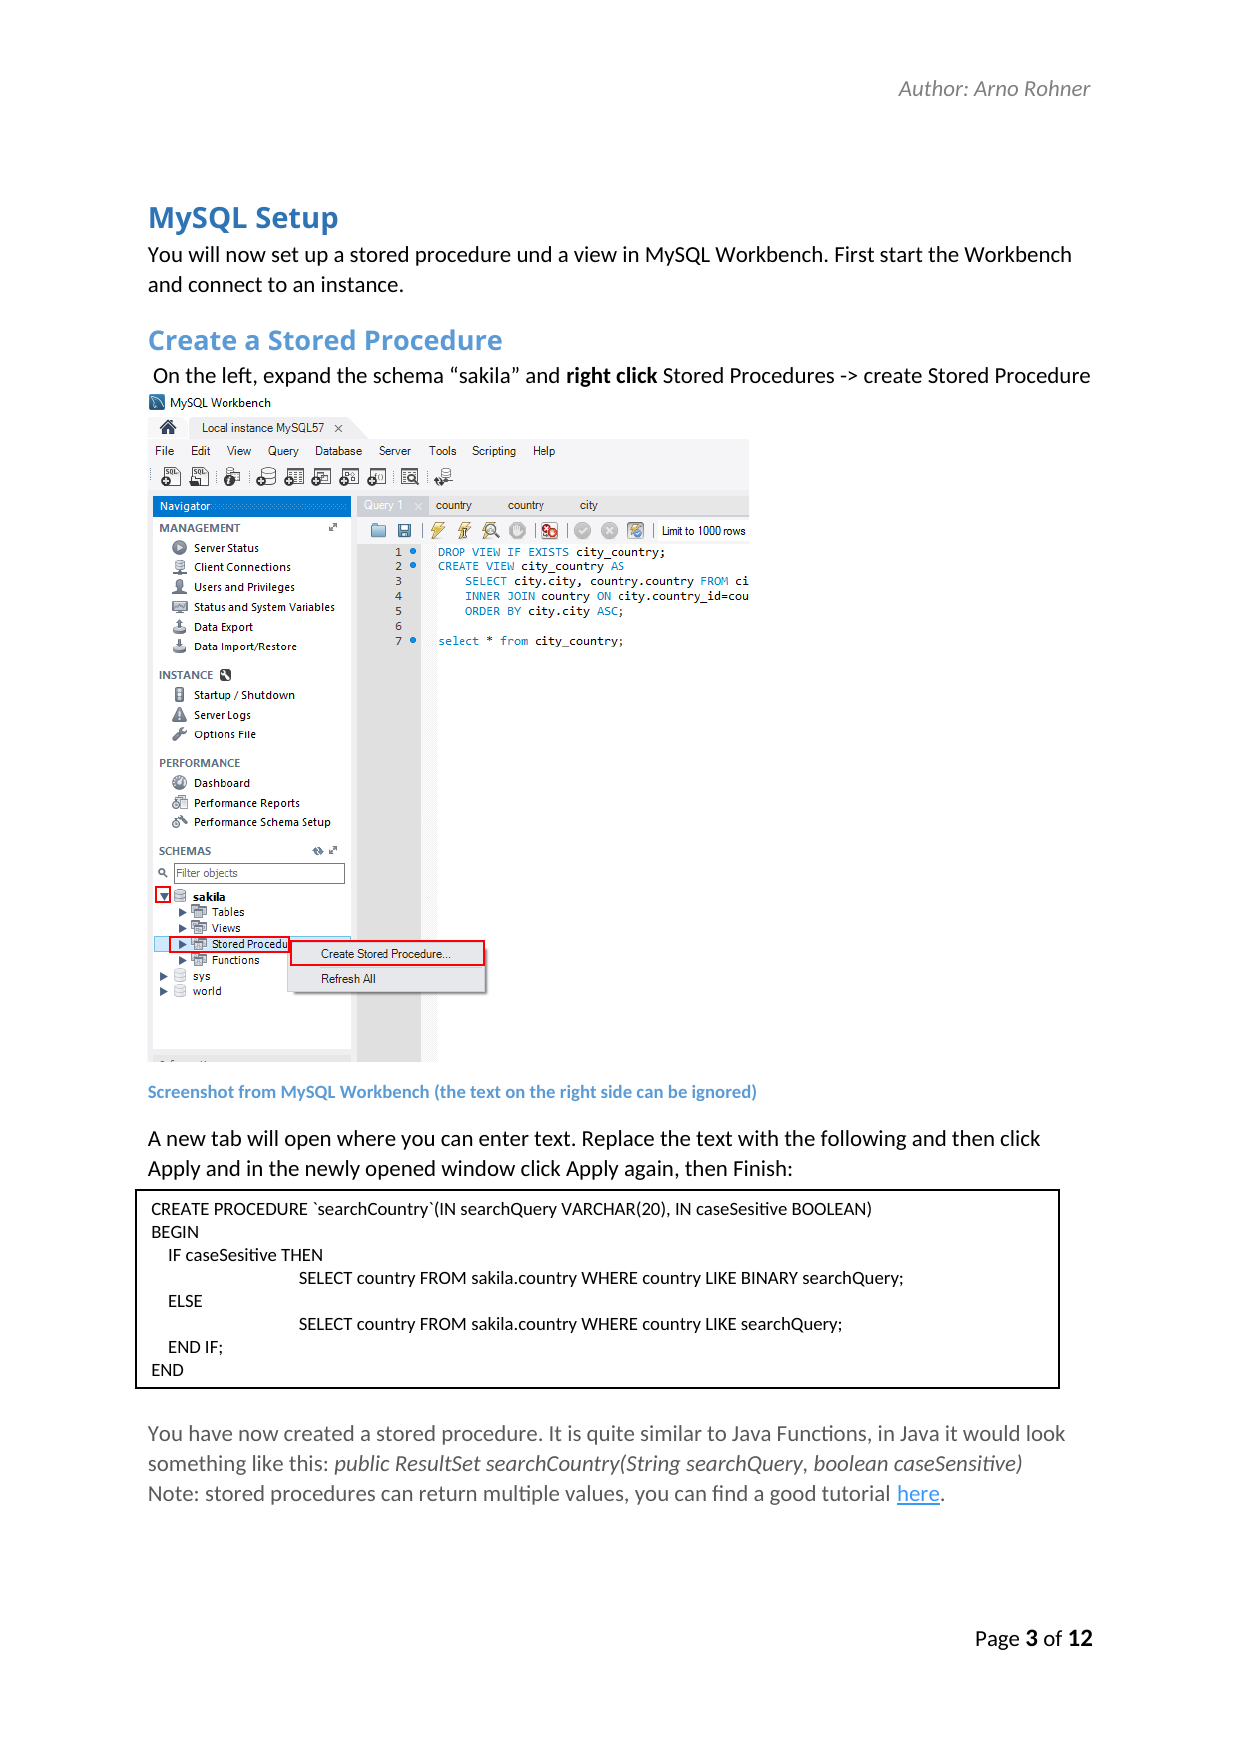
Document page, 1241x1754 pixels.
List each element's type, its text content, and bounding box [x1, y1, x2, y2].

text A new tab will open where you can enter text. Replace the text with the following and then click Apply and in the newly opened window click Apply again, then Finish: [148, 1124, 1093, 1182]
text You have now created a stored procedure. It is quite similar to Java Functions, in Java it would look something like this: public ResultSet searchCountry(String searchQuery, boolean caseSensitive) Note: stored procedures can return multiple values, you can find a good tutorial here. [148, 1201, 1093, 1507]
picture [147, 391, 750, 1062]
text Screenshot from MySQL Workbench (the text on the right side can be ignored) [148, 1080, 1093, 1103]
text You will now set up a stored procedure und a view in MySQL Workbench. First start the Workbench and connect to an instance. [148, 240, 1093, 299]
subtitle MySQL Setup [148, 198, 1093, 237]
subtitle Create a Stored Procedure [148, 322, 1093, 358]
